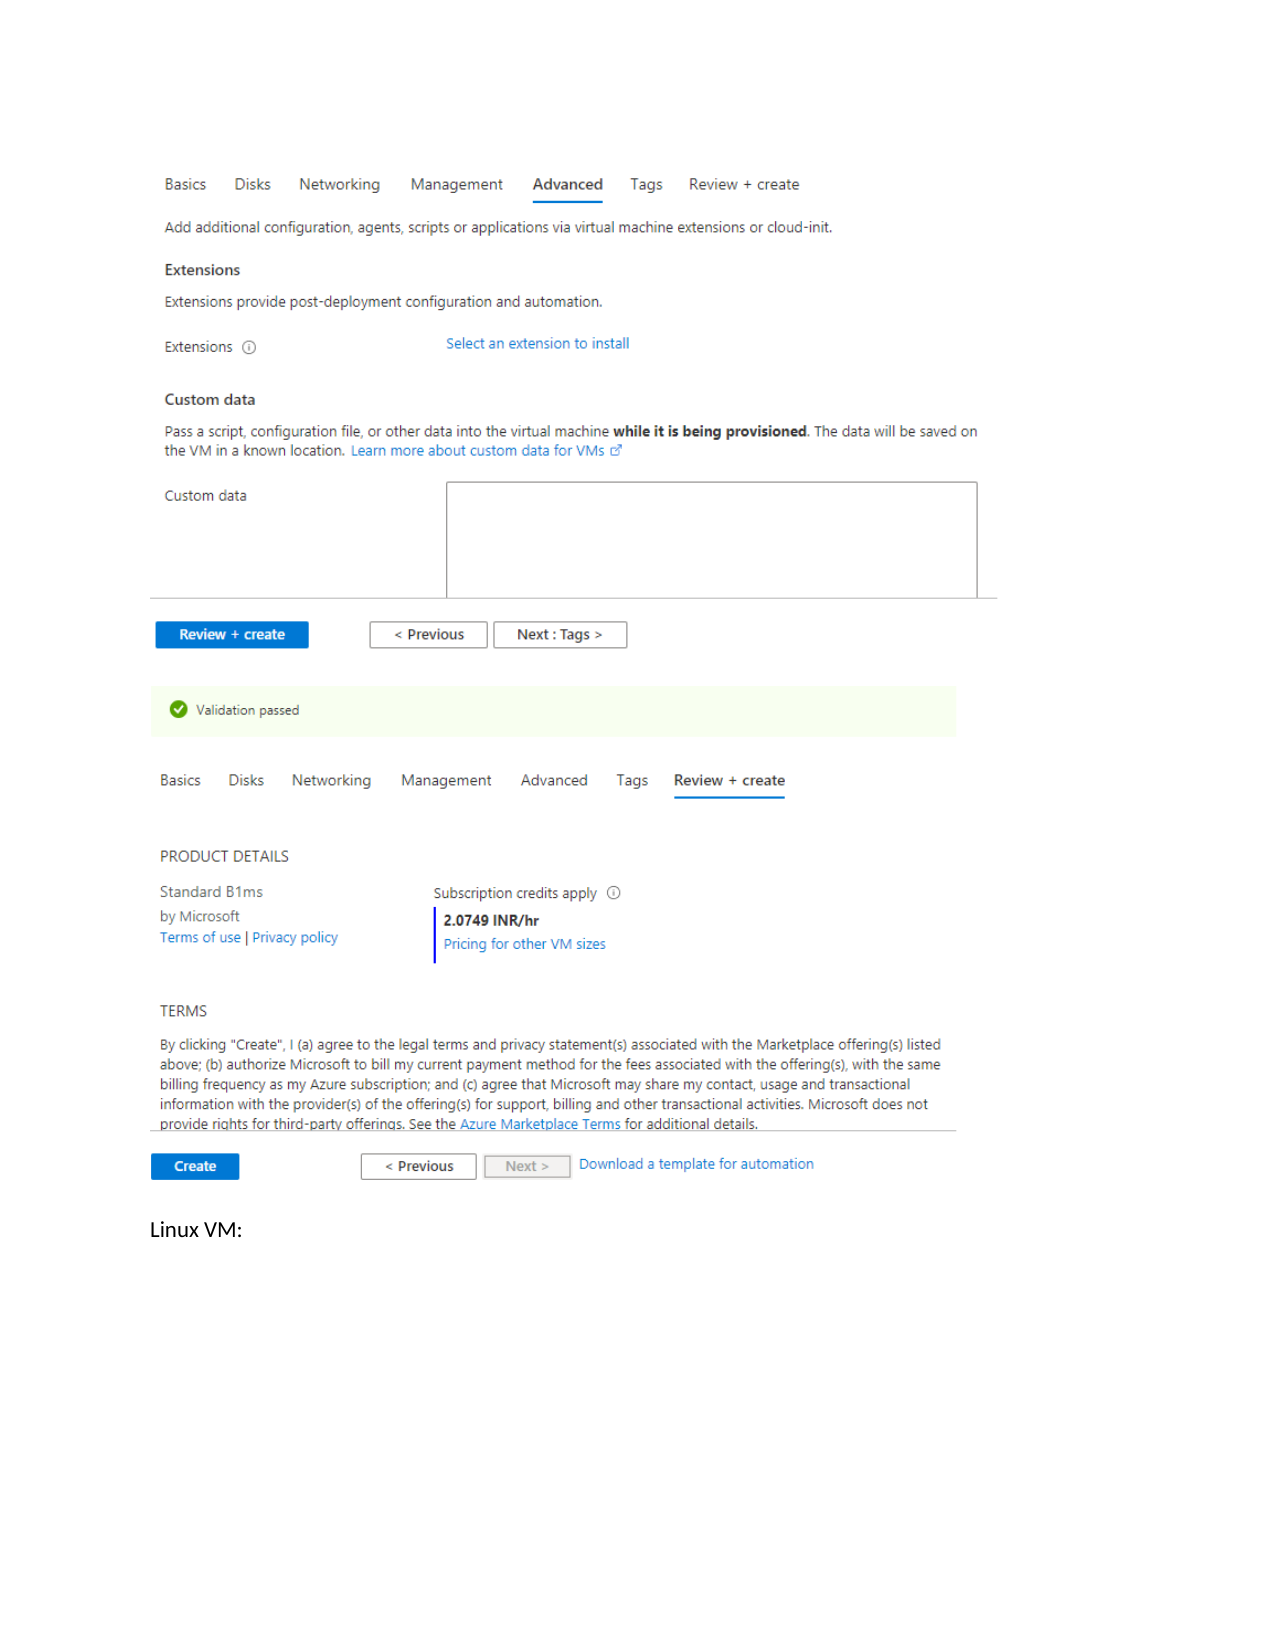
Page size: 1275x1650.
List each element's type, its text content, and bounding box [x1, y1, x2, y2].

picture [150, 150, 998, 662]
text Linux VM: [150, 1215, 1125, 1243]
picture [150, 686, 957, 1191]
